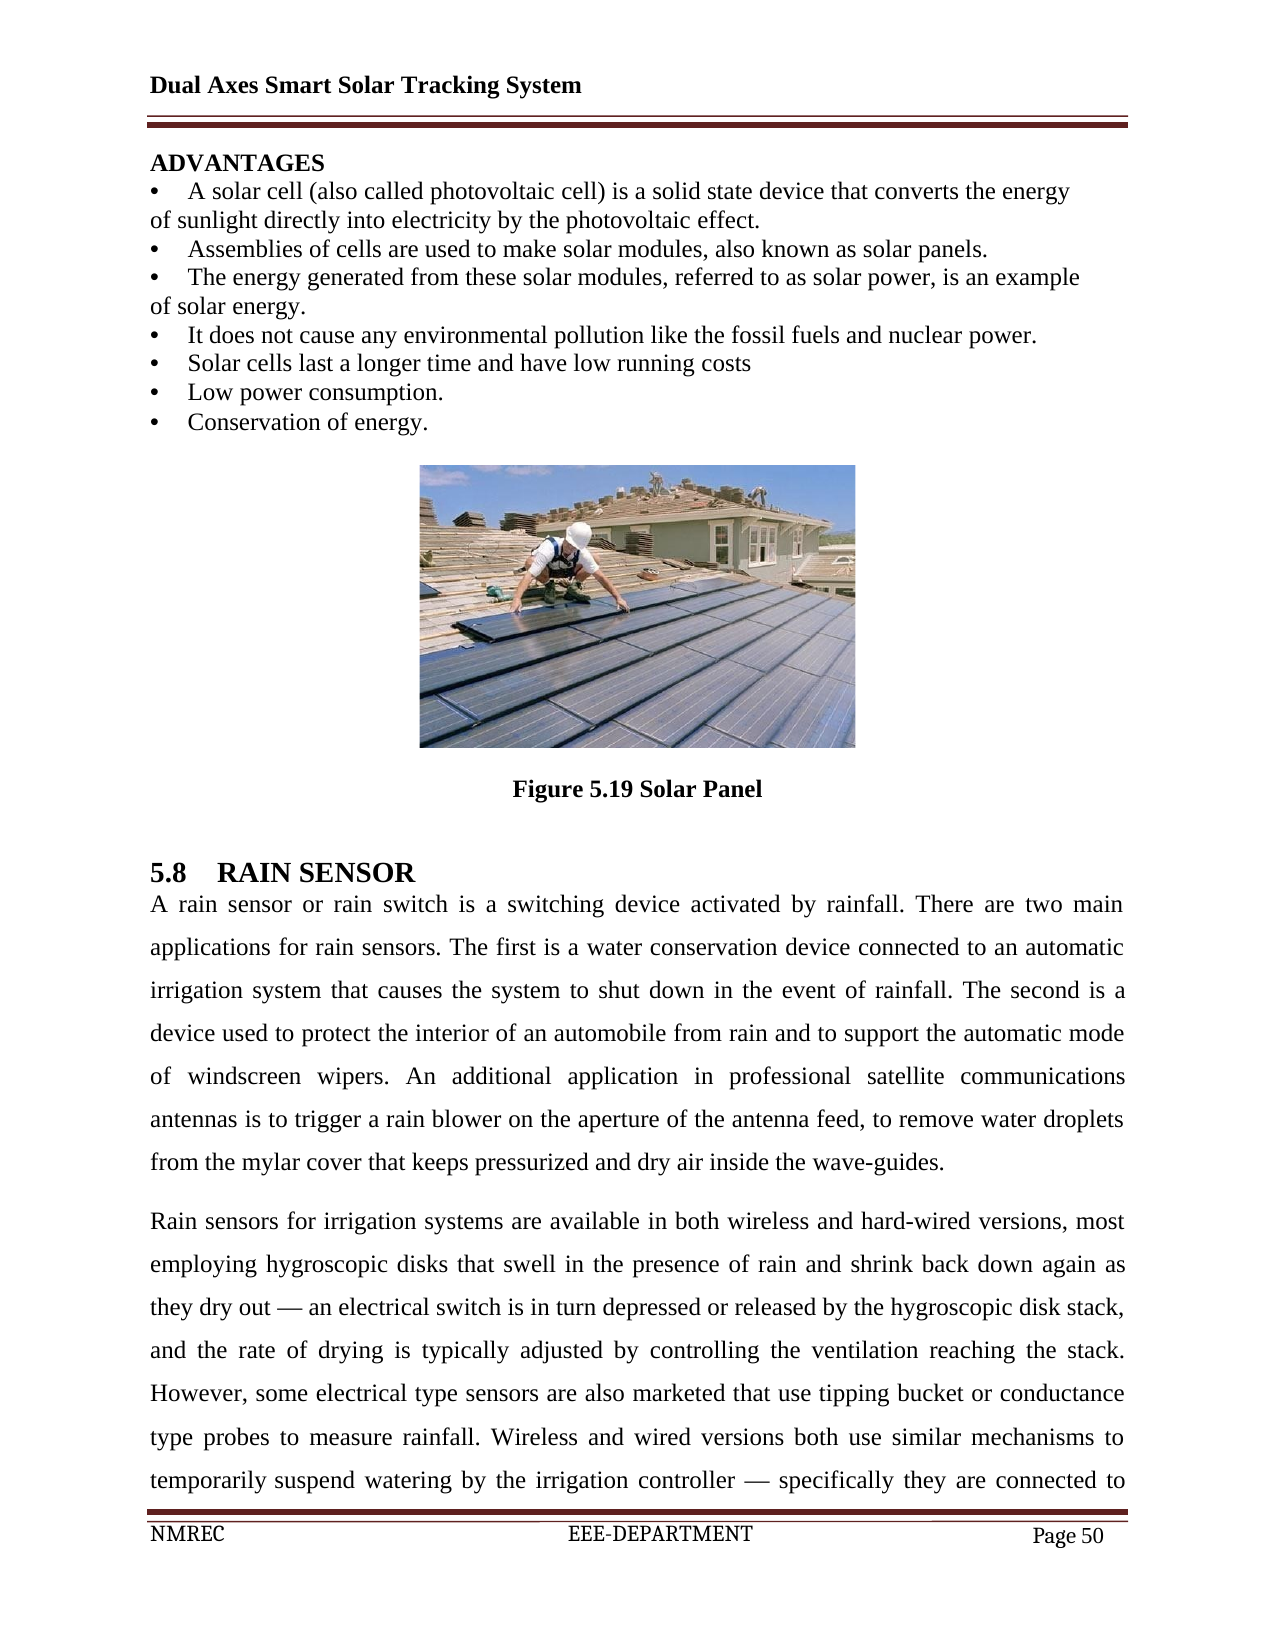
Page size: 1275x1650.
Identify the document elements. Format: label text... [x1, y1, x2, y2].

list A solar cell (also called photovoltaic cell) is a solid state device that converts the energy of sunlight directly into electricity by the photovoltaic effect. [150, 177, 1085, 233]
subtitle Figure 5.19 Solar Panel [497, 774, 778, 802]
list Conservation of energy. [150, 407, 1144, 435]
list Low power consumption. [150, 377, 1144, 406]
text A rain sensor or rain switch is a switching device activated by rainfall. There are two main applications for rain sensors. The first is a water conservation device connected to an automatic irrigation system that causes the system to shut down in the event of rainfall. The second is a device used to protect the interior of an automobile from rain and to support the automatic mode of windscreen wipers. An additional application in professional satellite communications antennas is to trigger a rain blower on the aperture of the antenna feed, to remove water droplets from the mylar cover that keeps pressurized and dry air inside the wave-guides. [150, 889, 1126, 1176]
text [150, 1206, 1126, 1493]
list The energy generated from these solar modules, referred to as solar power, is an example of solar energy. [150, 263, 1106, 319]
list Assemblies of cells are used to make solar modules, also known as solar panels. [150, 234, 1144, 263]
list It does not cause any environmental pollution like the fossil fuels and nuclear power. [150, 320, 1144, 348]
picture [419, 465, 856, 748]
subtitle ADVANTAGES [150, 148, 1144, 177]
list RAIN SENSOR [150, 855, 1144, 889]
list Solar cells last a longer time and have low running costs [150, 349, 1144, 377]
